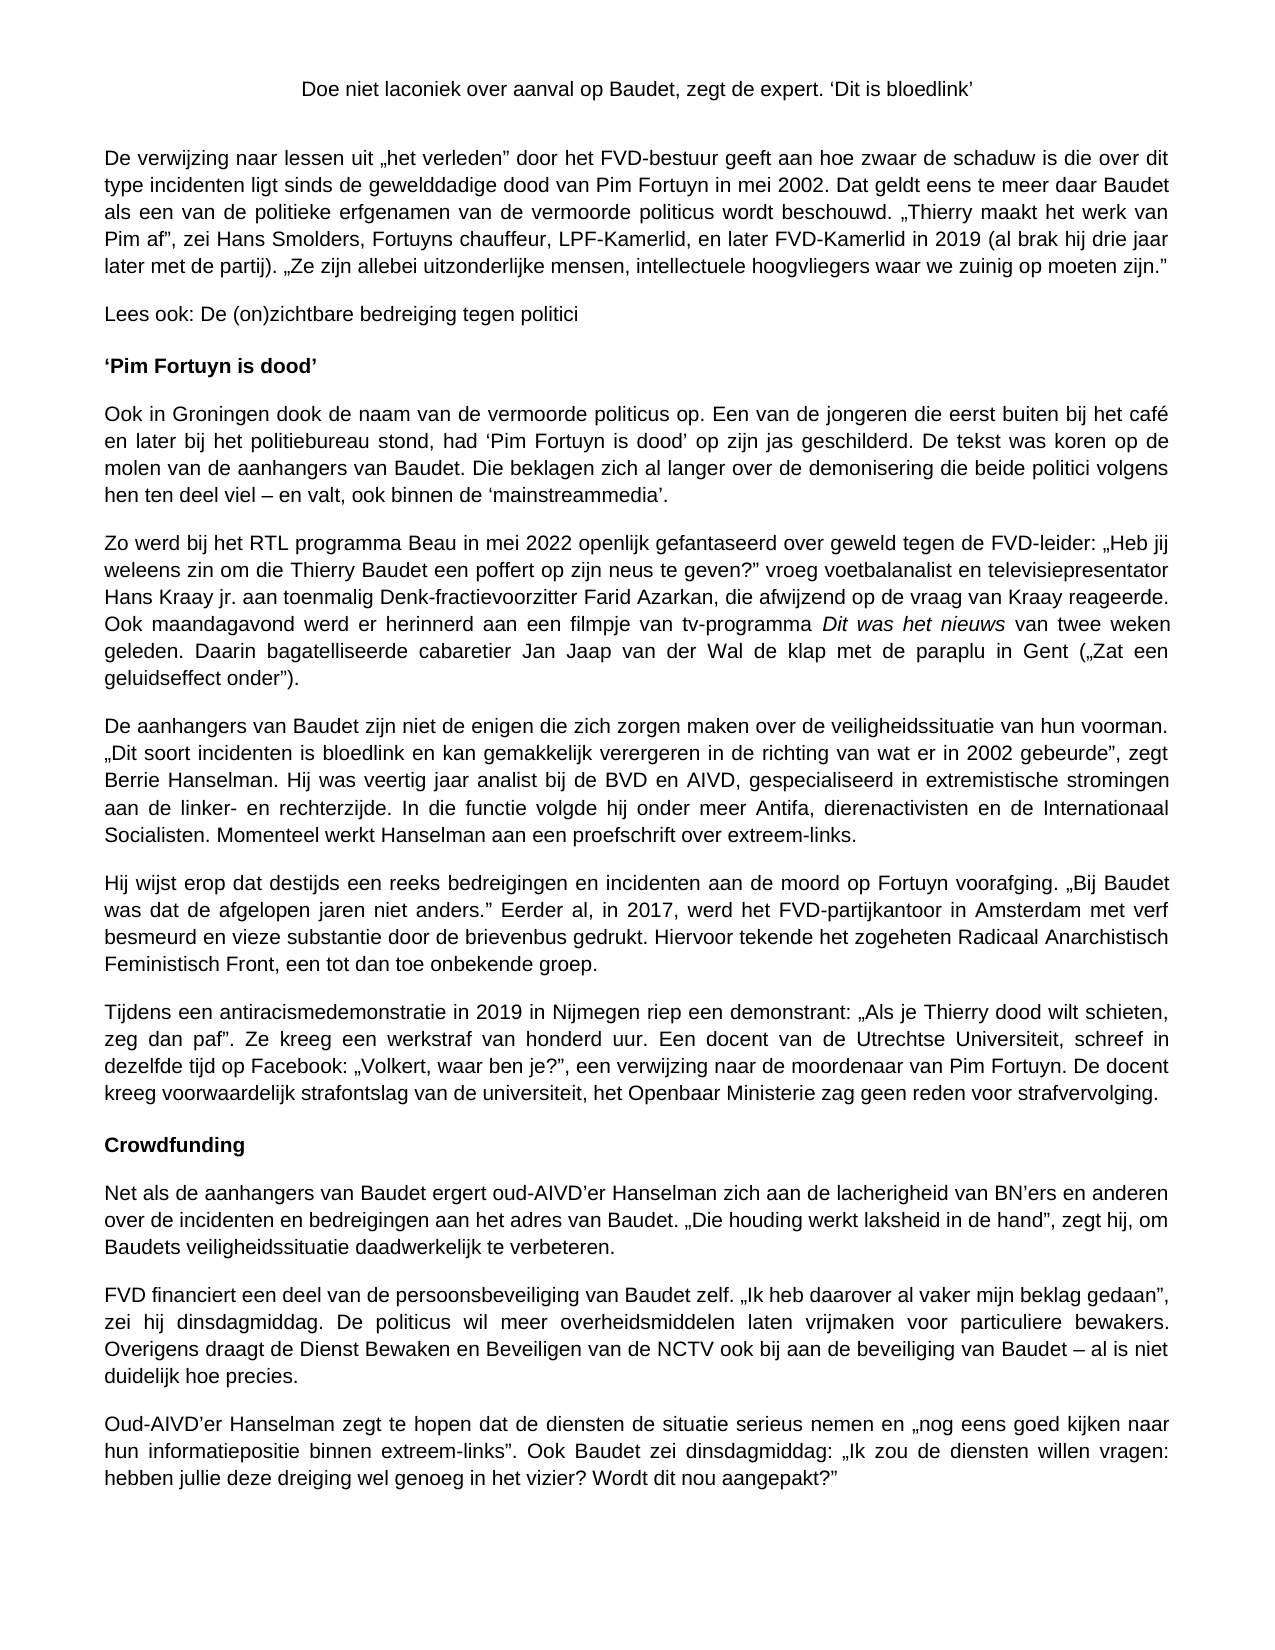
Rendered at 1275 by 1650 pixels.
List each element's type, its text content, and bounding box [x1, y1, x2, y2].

text Zo werd bij het RTL programma Beau in mei 2022 openlijk gefantaseerd over geweld tegen de FVD-leider: „Heb jij weleens zin om die Thierry Baudet een poffert op zijn neus te geven?” vroeg voetbalanalist en televisiepresentator Hans Kraay jr. aan toenmalig Denk-fractievoorzitter Farid Azarkan, die afwijzend op de vraag van Kraay reageerde. Ook maandagavond werd er herinnerd aan een filmpje van tv-programma Dit was het nieuws van twee weken geleden. Daarin bagatelliseerde cabaretier Jan Jaap van der Wal de klap met de paraplu in Gent („Zat een geluidseffect onder”). [104, 528, 1171, 690]
text FVD financiert een deel van de persoonsbeveiliging van Baudet zelf. „Ik heb daarover al vaker mijn beklag gedaan”, zei hij dinsdagmiddag. De politicus wil meer overheidsmiddelen laten vrijmaken voor particuliere bewakers. Overigens draagt de Dienst Bewaken en Beveiligen van de NCTV ook bij aan de beveiliging van Baudet – al is niet duidelijk hoe precies. [104, 1280, 1171, 1388]
text Tijdens een antiracismedemonstratie in 2019 in Nijmegen riep een demonstrant: „Als je Thierry dood wilt schieten, zeg dan paf”. Ze kreeg een werkstraf van honderd uur. Een docent van de Utrechtse Universiteit, schreef in dezelfde tijd op Facebook: „Volkert, waar ben je?”, een verwijzing naar de moordenaar van Pim Fortuyn. De docent kreeg voorwaardelijk strafontslag van de universiteit, het Openbaar Ministerie zag geen reden voor strafvervolging. [104, 996, 1171, 1105]
text Crowdfunding [104, 1130, 1171, 1157]
text Lees ook: De (on)zichtbare bedreiging tegen politici [104, 298, 1171, 326]
text Ook in Groningen dook de naam van de vermoorde politicus op. Een van de jongeren die eerst buiten bij het café en later bij het politiebureau stond, had ‘Pim Fortuyn is dood’ op zijn jas geschilderd. De tekst was koren op de molen van de aanhangers van Baudet. Die beklagen zich al langer over de demonisering die beide politici volgens hen ten deel viel – en valt, ook binnen de ‘mainstreammedia’. [104, 398, 1171, 507]
text Oud-AIVD’er Hanselman zegt te hopen dat de diensten de situatie serieus nemen en „nog eens goed kijken naar hun informatiepositie binnen extreem-links”. Ook Baudet zei dinsdagmiddag: „Ik zou de diensten willen vragen: hebben jullie deze dreiging wel genoeg in het vizier? Wordt dit nou aangepakt?” [104, 1409, 1171, 1490]
text ‘Pim Fortuyn is dood’ [104, 351, 1171, 378]
text De verwijzing naar lessen uit „het verleden” door het FVD-bestuur geeft aan hoe zwaar de schaduw is die over dit type incidenten ligt sinds de gewelddadige dood van Pim Fortuyn in mei 2002. Dat geldt eens te meer daar Baudet als een van de politieke erfgenamen van de vermoorde politicus wordt beschouwd. „Thierry maakt het werk van Pim af”, zei Hans Smolders, Fortuyns chauffeur, LPF-Kamerlid, en later FVD-Kamerlid in 2019 (al brak hij drie jaar later met de partij). „Ze zijn allebei uitzonderlijke mensen, intellectuele hoogvliegers waar we zuinig op moeten zijn.” [104, 142, 1171, 278]
text Net als de aanhangers van Baudet ergert oud-AIVD’er Hanselman zich aan de lacherigheid van BN’ers en anderen over de incidenten en bedreigingen aan het adres van Baudet. „Die houding werkt laksheid in de hand”, zegt hij, om Baudets veiligheidssituatie daadwerkelijk te verbeteren. [104, 1178, 1171, 1259]
text Hij wijst erop dat destijds een reeks bedreigingen en incidenten aan de moord op Fortuyn voorafging. „Bij Baudet was dat de afgelopen jaren niet anders.” Eerder al, in 2017, werd het FVD-partijkantoor in Amsterdam met verf besmeurd en vieze substantie door de brievenbus gedrukt. Hiervoor tekende het zogeheten Radicaal Anarchistisch Feministisch Front, een tot dan toe onbekende groep. [104, 867, 1171, 976]
text De aanhangers van Baudet zijn niet de enigen die zich zorgen maken over de veiligheidssituatie van hun voorman. „Dit soort incidenten is bloedlink en kan gemakkelijk verergeren in de richting van wat er in 2002 gebeurde”, zegt Berrie Hanselman. Hij was veertig jaar analist bij de BVD en AIVD, gespecialiseerd in extremistische stromingen aan de linker- en rechterzijde. In die functie volgde hij onder meer Antifa, dierenactivisten en de Internationaal Socialisten. Momenteel werkt Hanselman aan een proefschrift over extreem-links. [104, 711, 1171, 846]
